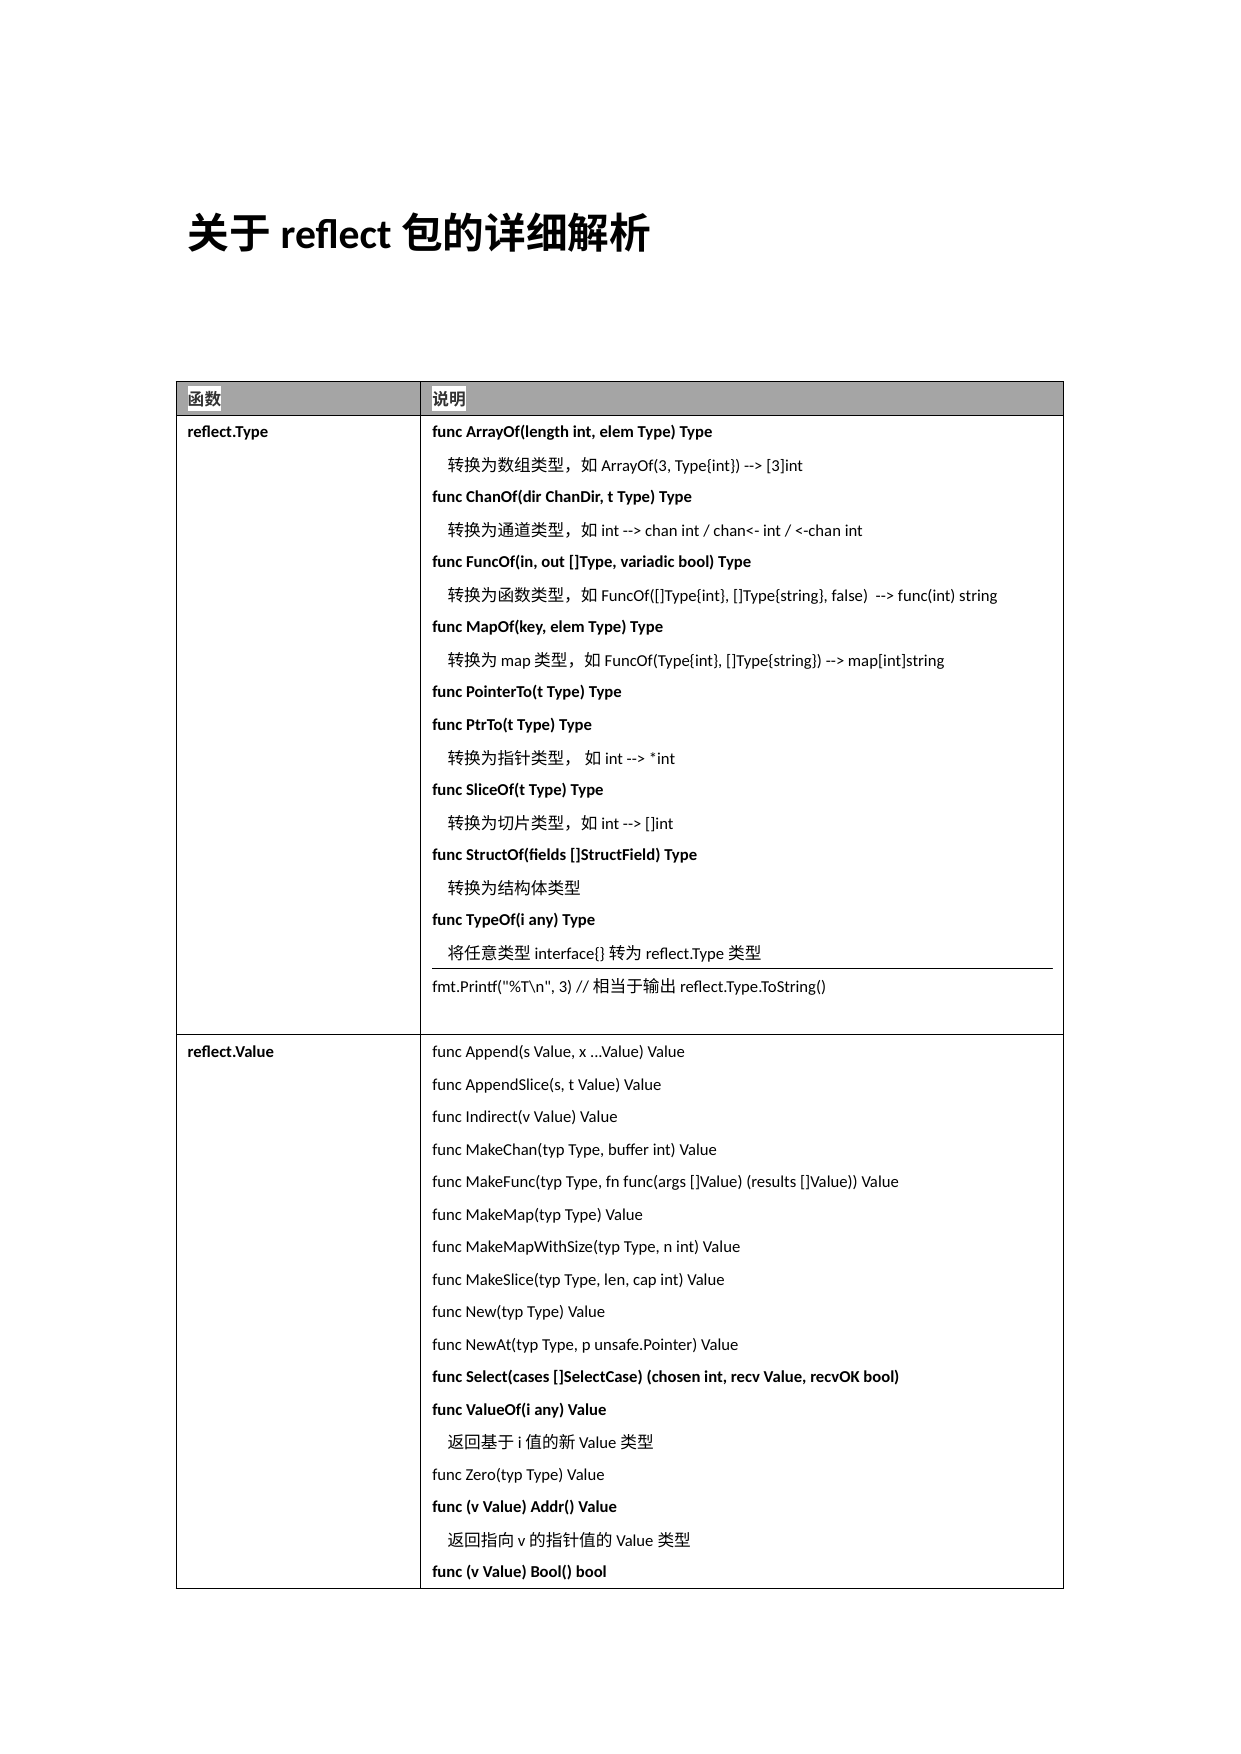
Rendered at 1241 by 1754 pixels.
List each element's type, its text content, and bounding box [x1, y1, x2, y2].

table_cell reflect.Type [177, 416, 420, 1034]
table_header 说明 [421, 382, 1063, 415]
table_cell func ArrayOf(length int, elem Type) Type 转换为数组类型，如 ArrayOf(3, Type{int}) --> [3]int func ChanOf(dir ChanDir, t Type) Type 转换为通道类型，如 int --> chan int / chan<- int / <-chan int func FuncOf(in, out []Type, variadic bool) Type 转换为函数类型，如 FuncOf([]Type{int}, []Type{string}, false) --> func(int) string func MapOf(key, elem Type) Type 转换为map类型，如 FuncOf(Type{int}, []Type{string}) --> map[int]string func PointerTo(t Type) Type func PtrTo(t Type) Type 转换为指针类型， 如 int --> *int func SliceOf(t Type) Type 转换为切片类型，如 int --> []int func StructOf(fields []StructField) Type 转换为结构体类型 func TypeOf(i any) Type 将任意类型 interface{} 转为 reflect.Type 类型 fmt.Printf("%T\n", 3) // 相当于输出 reflect.Type.ToString() [421, 416, 1063, 1034]
table_cell reflect.Value [177, 1035, 420, 1588]
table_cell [421, 1035, 1063, 1588]
subtitle 关于 reflect 包的详细解析 [187, 197, 1053, 262]
table_header 函数 [177, 382, 420, 415]
